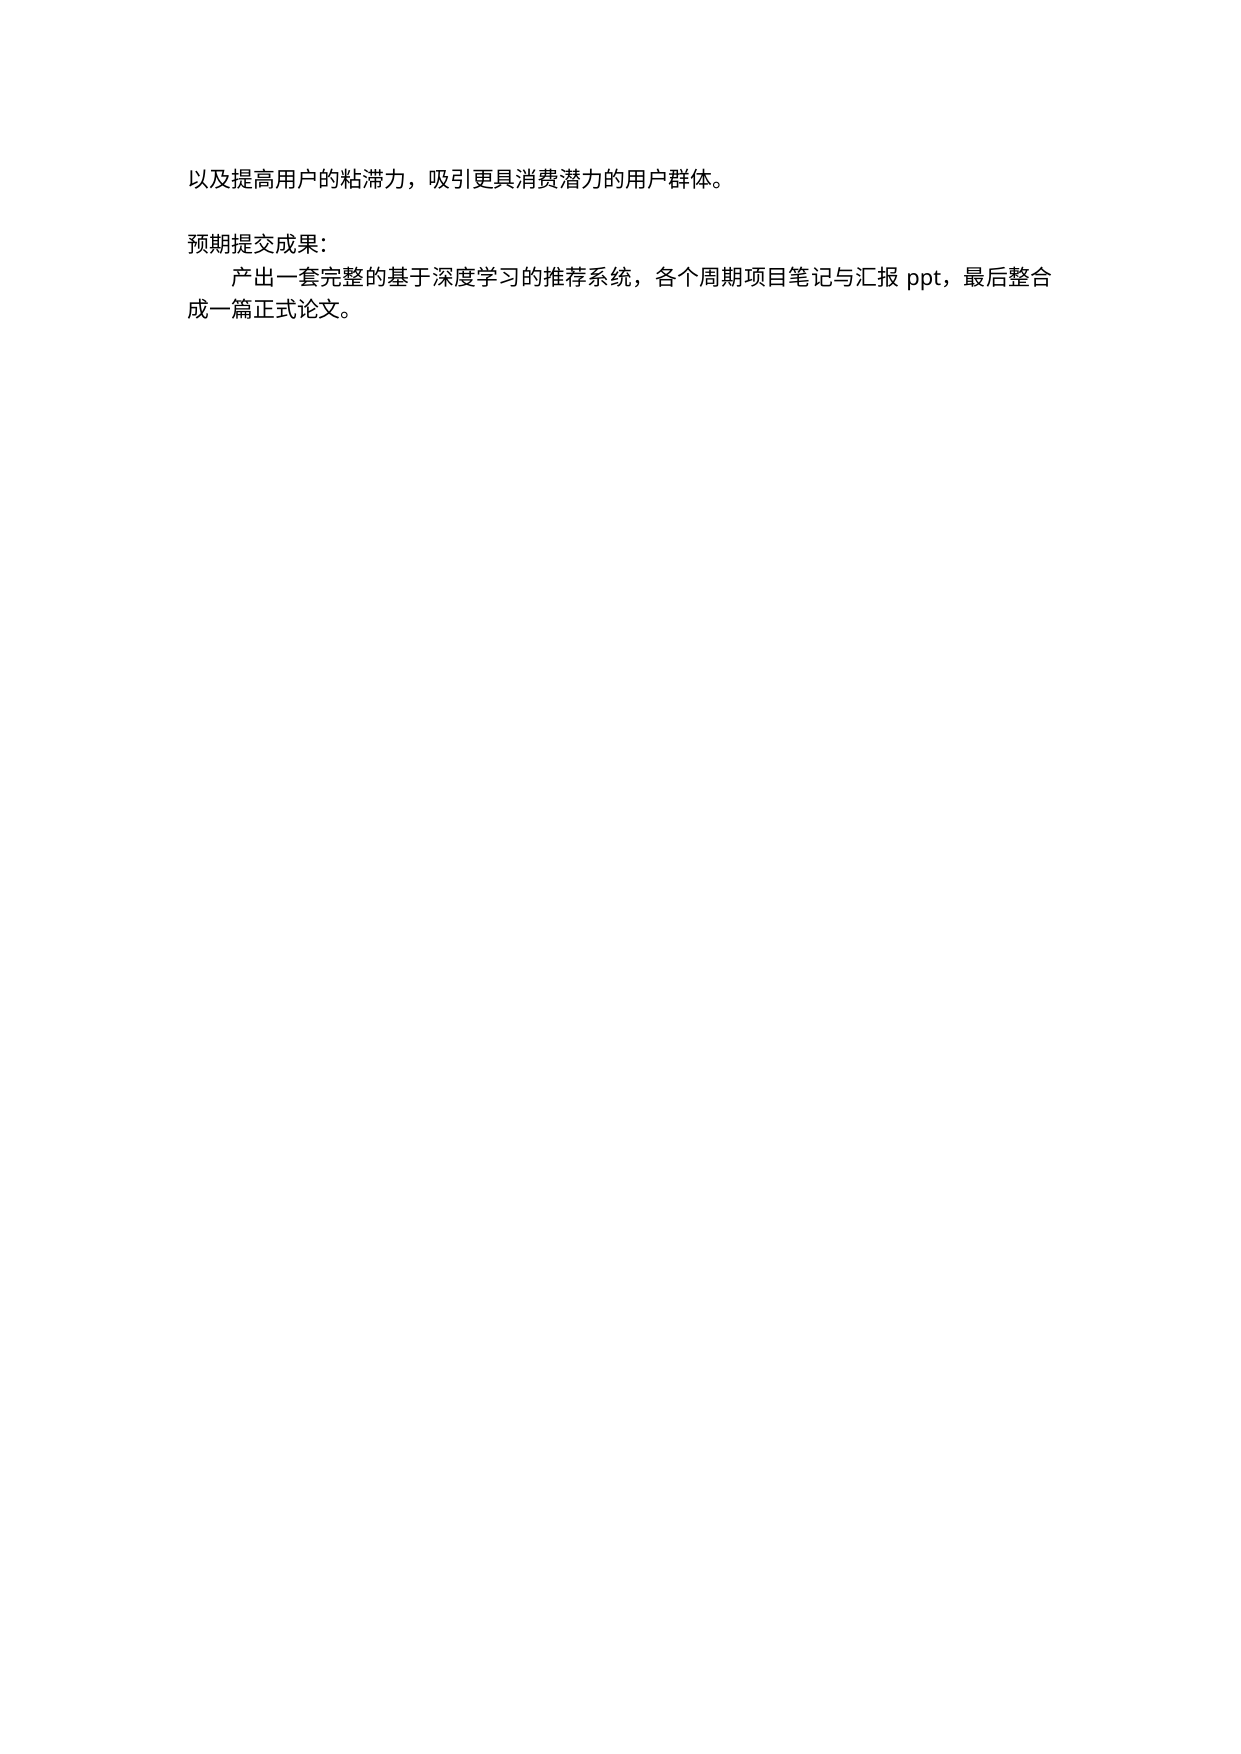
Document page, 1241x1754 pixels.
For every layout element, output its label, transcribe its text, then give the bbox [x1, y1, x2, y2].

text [187, 162, 1053, 194]
text 产出一套完整的基于深度学习的推荐系统，各个周期项目笔记与汇报ppt，最后整合成一篇正式论文。 [187, 259, 1053, 324]
text 预期提交成果： [187, 227, 1053, 259]
